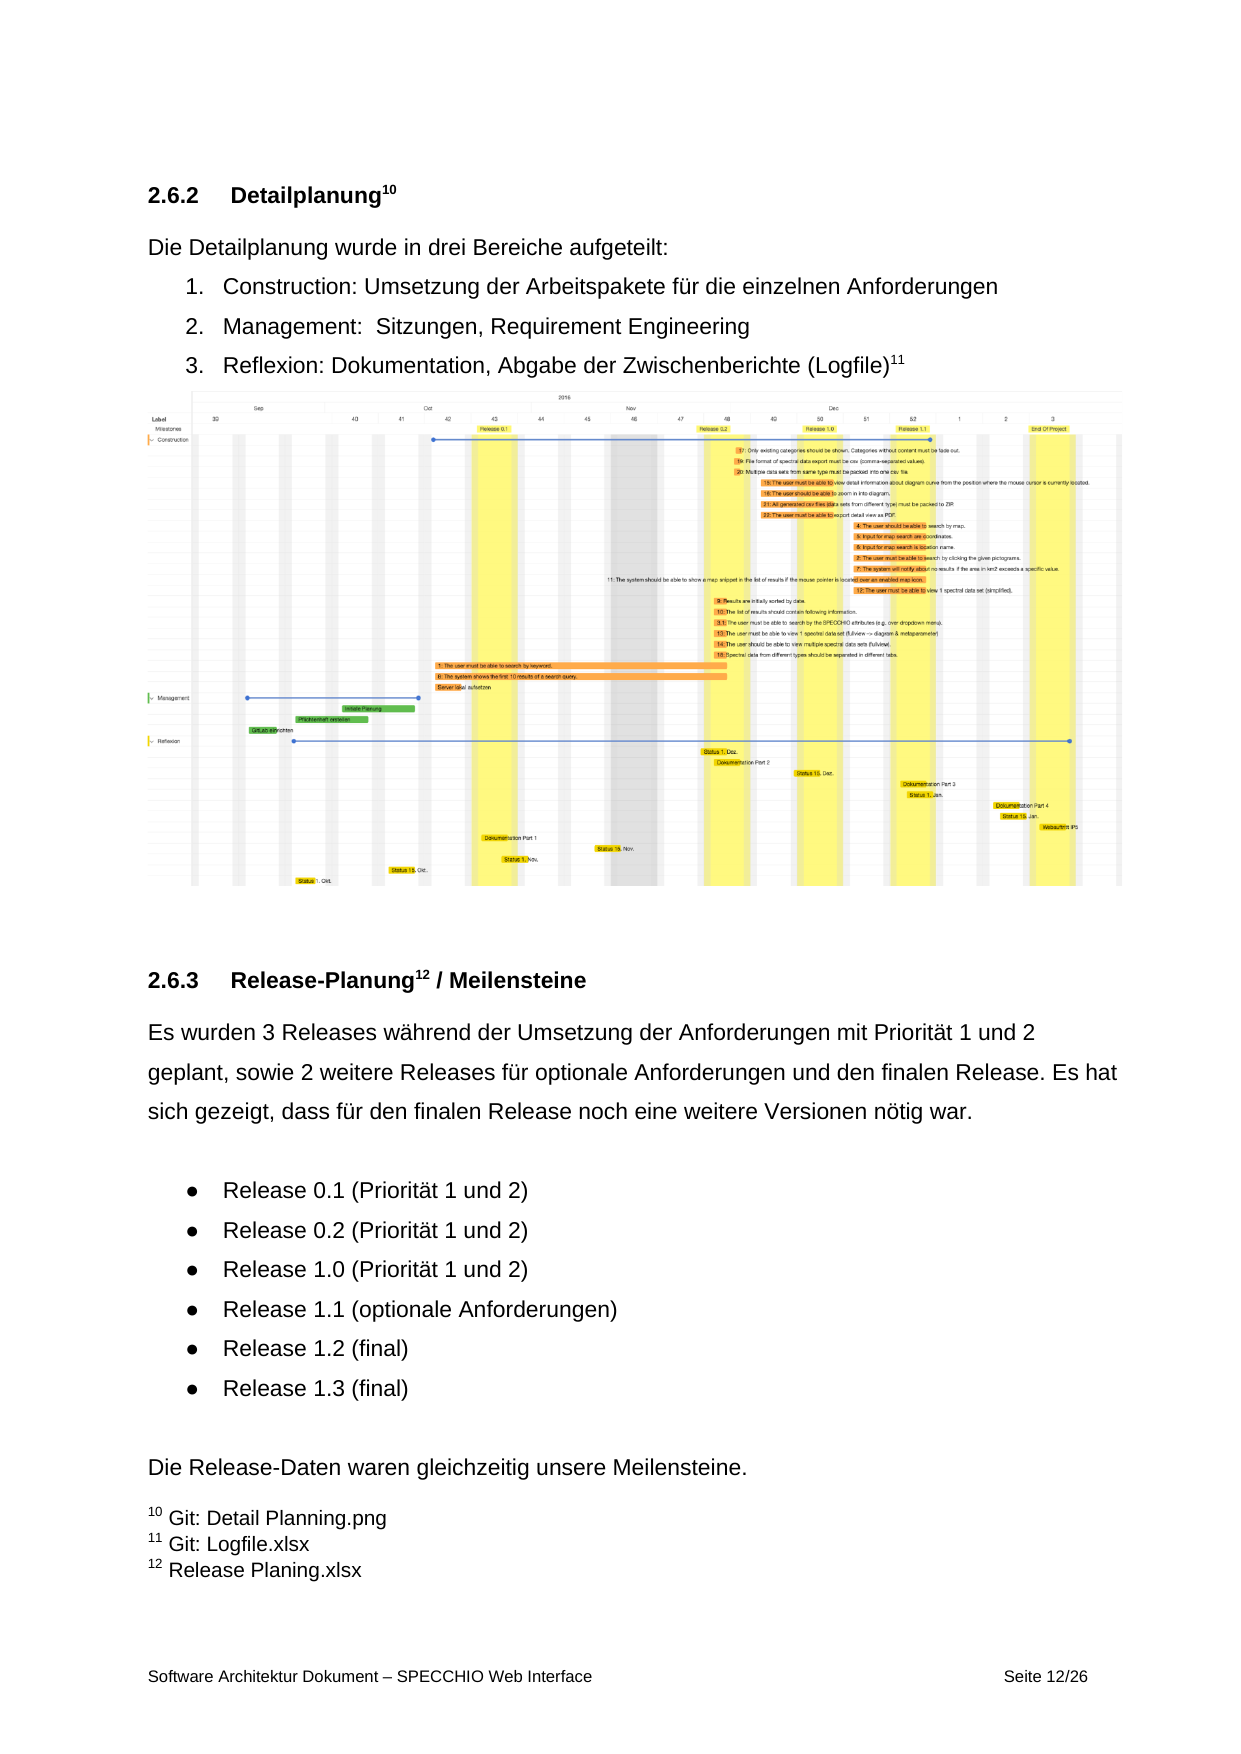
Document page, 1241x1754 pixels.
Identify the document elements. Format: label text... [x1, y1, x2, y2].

list Release 0.1 (Priorität 1 und 2) [185, 1177, 1122, 1203]
list Release 1.2 (final) [185, 1335, 1122, 1361]
text Die Detailplanung wurde in drei Bereiche aufgeteilt: [148, 234, 1122, 260]
picture [147, 391, 1123, 886]
list Reflexion: Dokumentation, Abgabe der Zwischenberichte (Logfile) [185, 352, 1122, 379]
list Management: Sitzungen, Requirement Engineering [185, 313, 1122, 339]
subtitle Release-Planung / Meilensteine [148, 967, 1122, 994]
text Es wurden 3 Releases während der Umsetzung der Anforderungen mit Priorität 1 und 2 geplant, sowie 2 weitere Releases für optionale Anforderungen und den finalen Release. Es hat sich gezeigt, dass für den finalen Release noch eine weitere Versionen nötig war. [148, 1019, 1122, 1124]
list Release 1.1 (optionale Anforderungen) [185, 1296, 1122, 1322]
subtitle Detailplanung [148, 182, 1122, 208]
list Release 1.3 (final) [185, 1374, 1122, 1401]
list Release 1.0 (Priorität 1 und 2) [185, 1256, 1122, 1282]
list Construction: Umsetzung der Arbeitspakete für die einzelnen Anforderungen [185, 273, 1122, 300]
list Release 0.2 (Priorität 1 und 2) [185, 1217, 1122, 1243]
text Die Release-Daten waren gleichzeitig unsere Meilensteine. [148, 1453, 1122, 1480]
